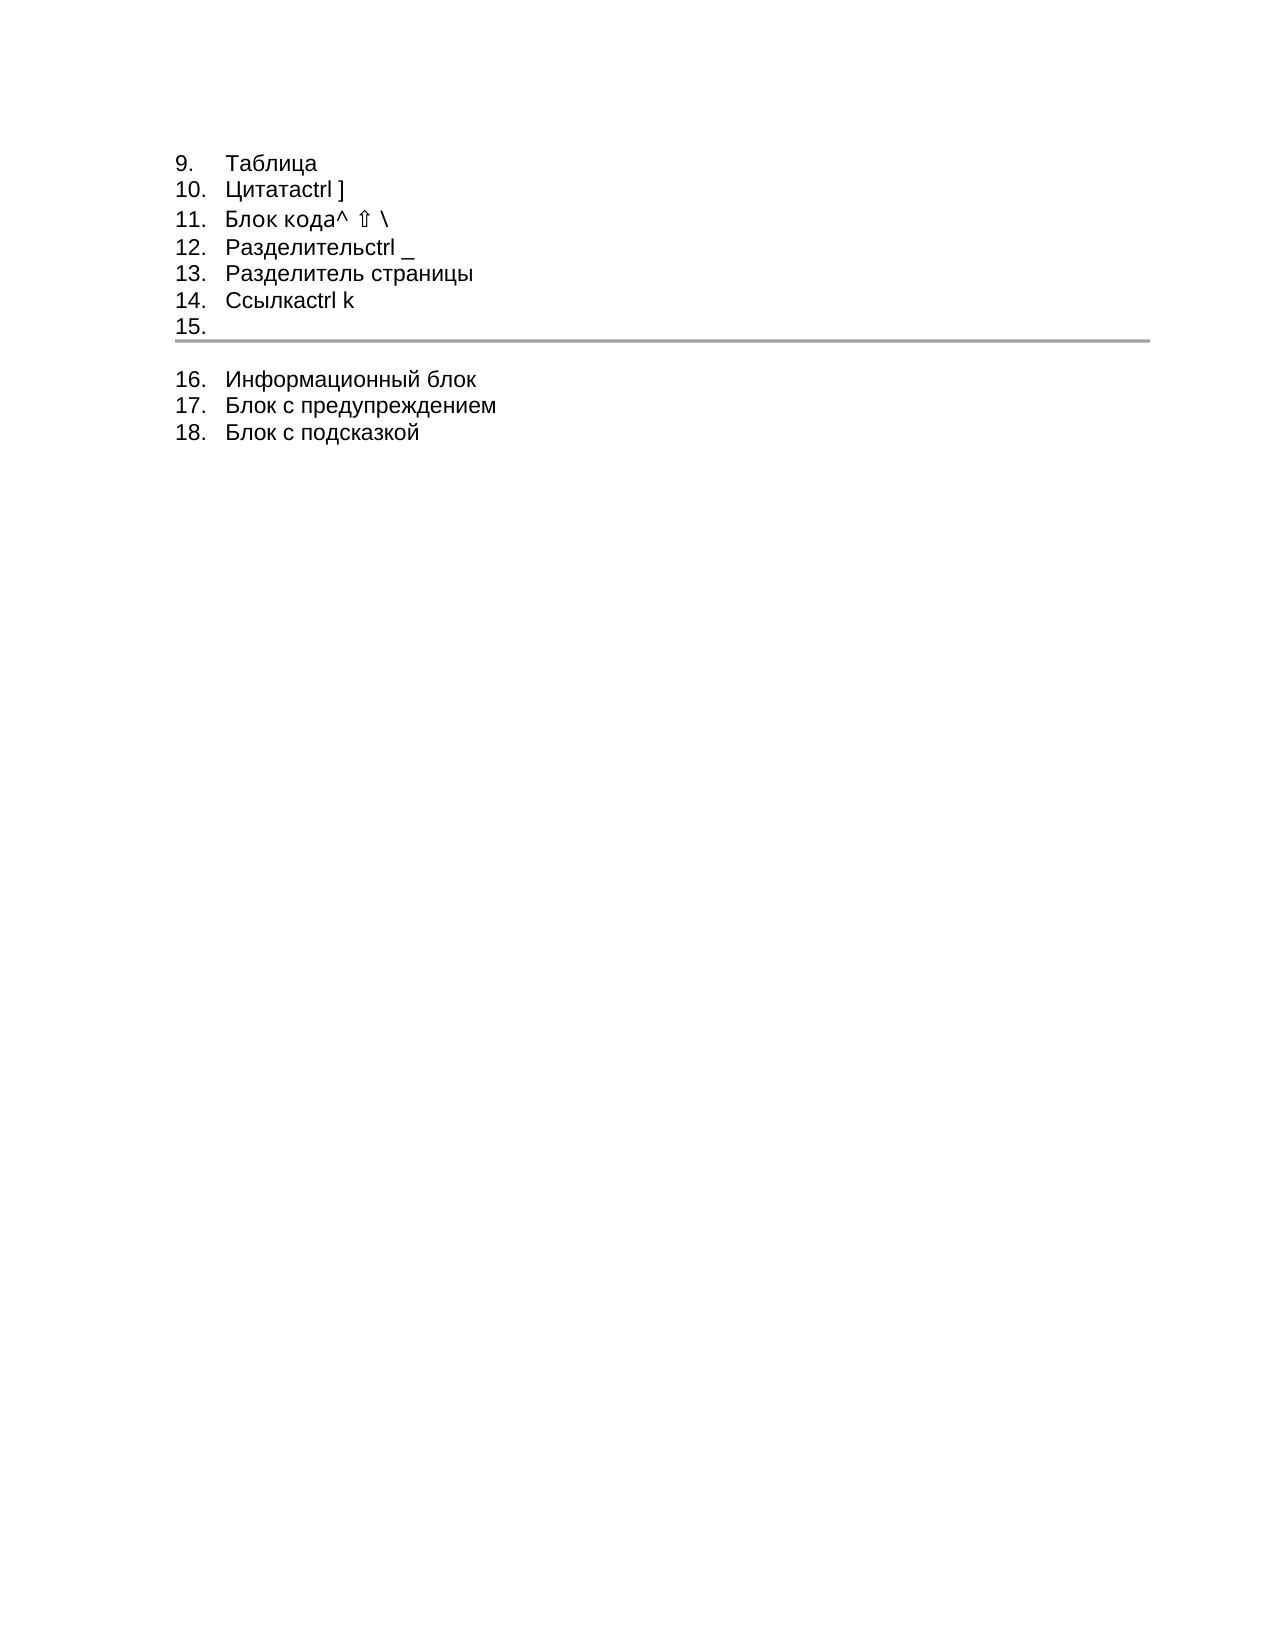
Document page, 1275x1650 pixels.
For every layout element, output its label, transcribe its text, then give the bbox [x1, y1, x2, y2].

list Блок с подсказкой [175, 418, 1125, 445]
list Разделительctrl _ [175, 234, 1125, 260]
list Блок кода^ ⇧ \ [175, 203, 1125, 234]
list Ссылкаctrl k [175, 287, 1125, 313]
list Блок с предупреждением [175, 392, 1125, 418]
list Таблица [175, 150, 1125, 176]
list Информационный блок [175, 366, 1125, 392]
list Разделитель страницы [175, 260, 1125, 287]
list Цитатаctrl ] [175, 176, 1125, 203]
